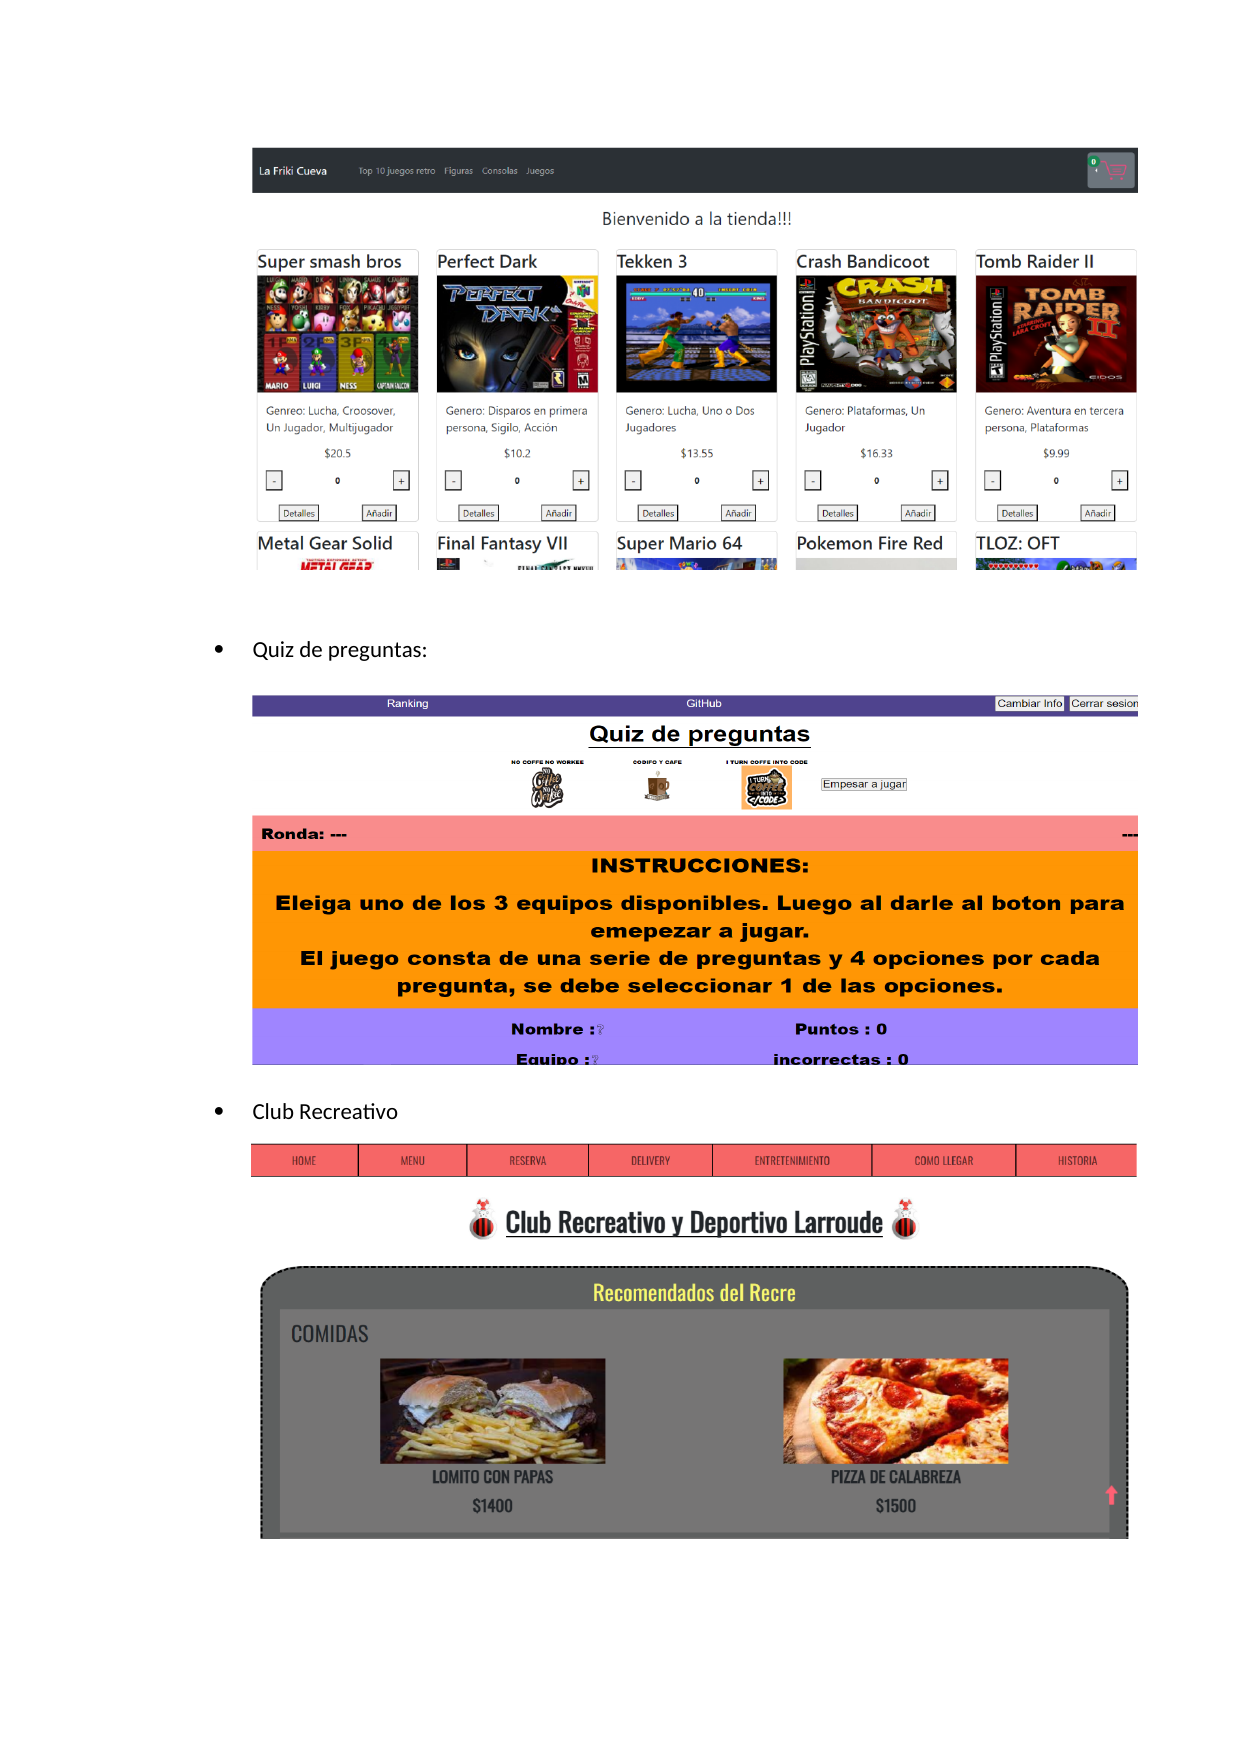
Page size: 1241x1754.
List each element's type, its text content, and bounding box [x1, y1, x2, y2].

picture [252, 695, 1138, 1065]
list Quiz de preguntas: [215, 635, 1063, 663]
picture [252, 147, 1138, 570]
picture [251, 1143, 1137, 1539]
list Club Recreativo [215, 1097, 1063, 1125]
